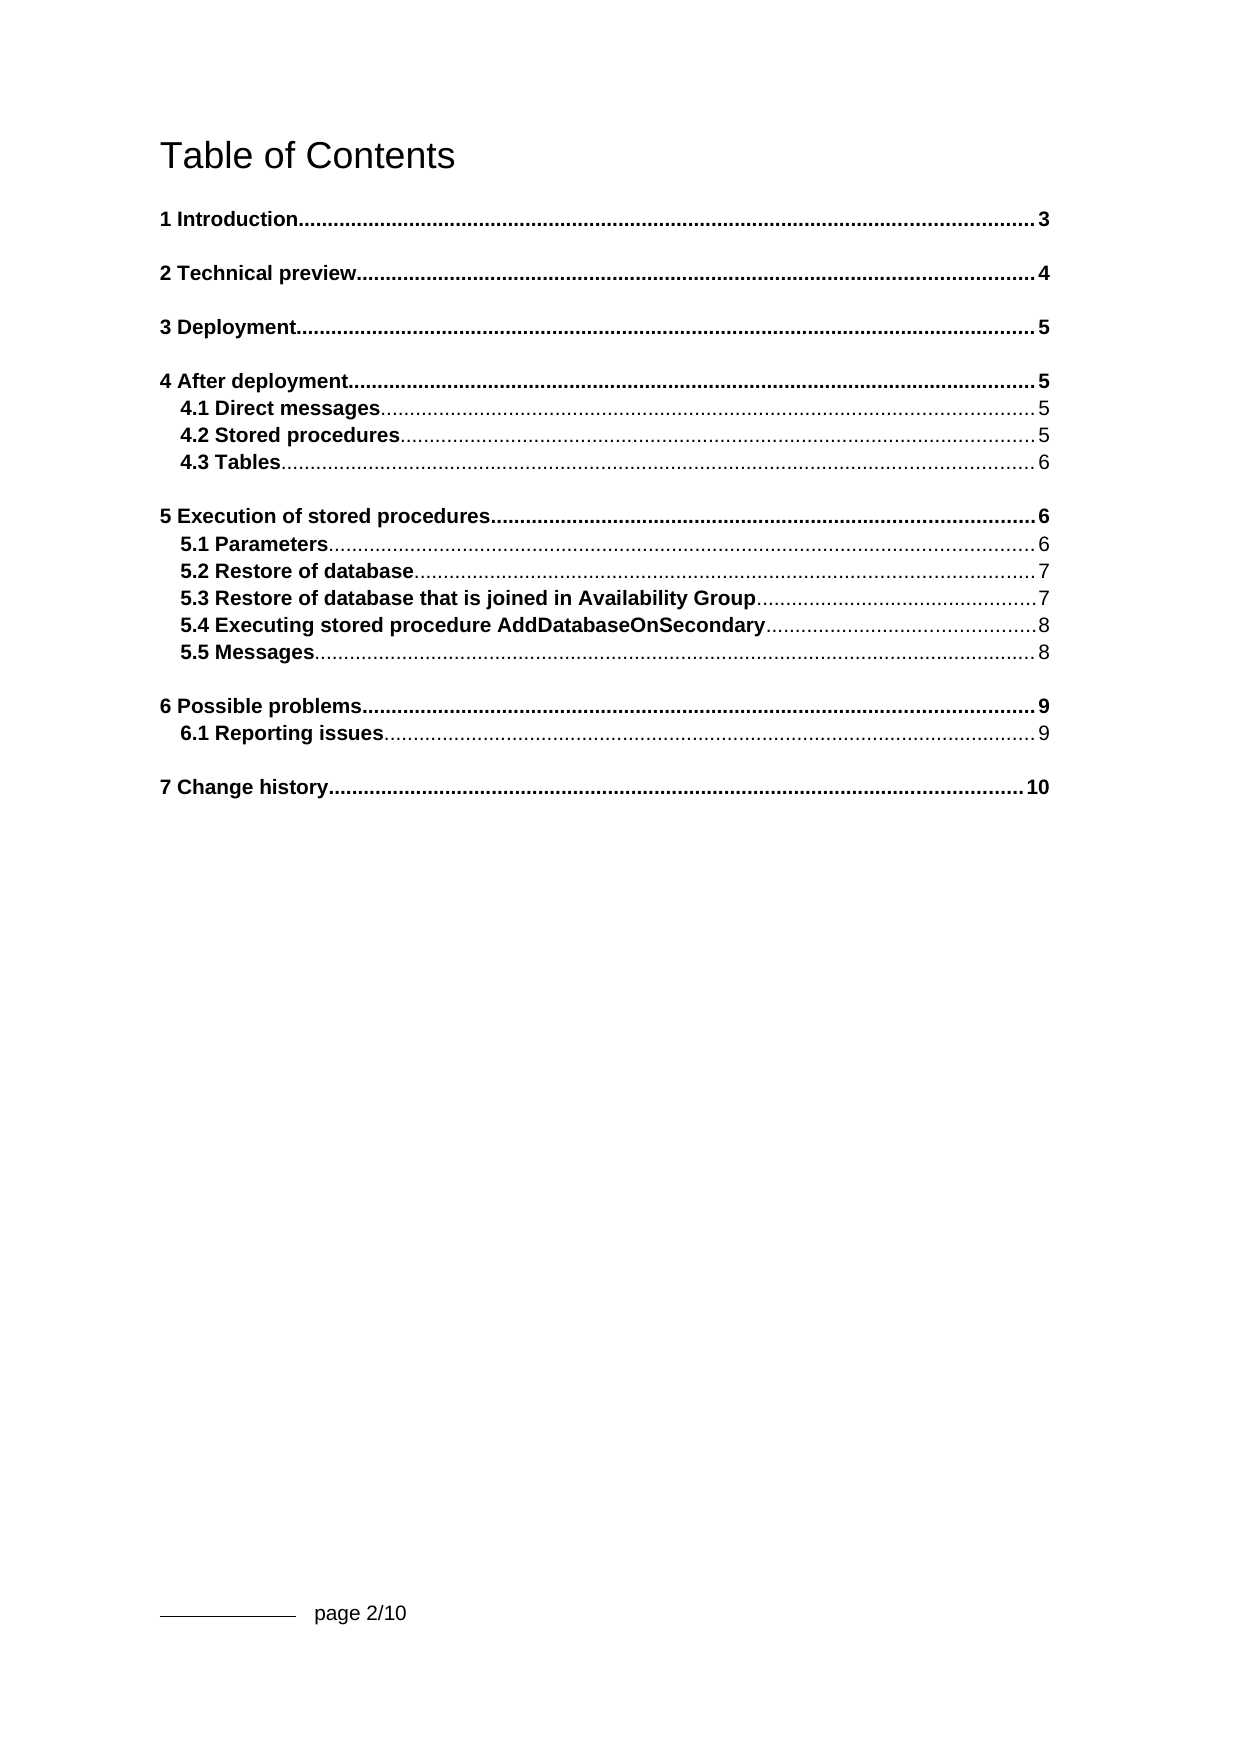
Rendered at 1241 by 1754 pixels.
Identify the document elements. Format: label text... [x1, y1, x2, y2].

text Table of Contents [159, 136, 1051, 176]
text 3 Deployment 5 [159, 312, 1051, 339]
text 7 Change history 10 [159, 772, 1051, 799]
text 1 Introduction 3 [159, 203, 1051, 230]
text 5.3 Restore of database that is joined in Availability Group 7 [180, 582, 1051, 609]
text 2 Technical preview 4 [159, 257, 1051, 284]
text 5.4 Executing stored procedure AddDatabaseOnSecondary 8 [180, 609, 1051, 637]
text 6.1 Reporting issues 9 [180, 718, 1051, 745]
text 5.1 Parameters 6 [180, 528, 1051, 555]
text 6 Possible problems 9 [159, 691, 1051, 718]
text 4.3 Tables 6 [180, 447, 1051, 474]
text 4.1 Direct messages 5 [180, 393, 1051, 420]
text 5.2 Restore of database 7 [180, 555, 1051, 582]
text 4 After deployment 5 [159, 366, 1051, 393]
text 5 Execution of stored procedures 6 [159, 501, 1051, 528]
text 5.5 Messages 8 [180, 637, 1051, 664]
text 4.2 Stored procedures 5 [180, 420, 1051, 447]
